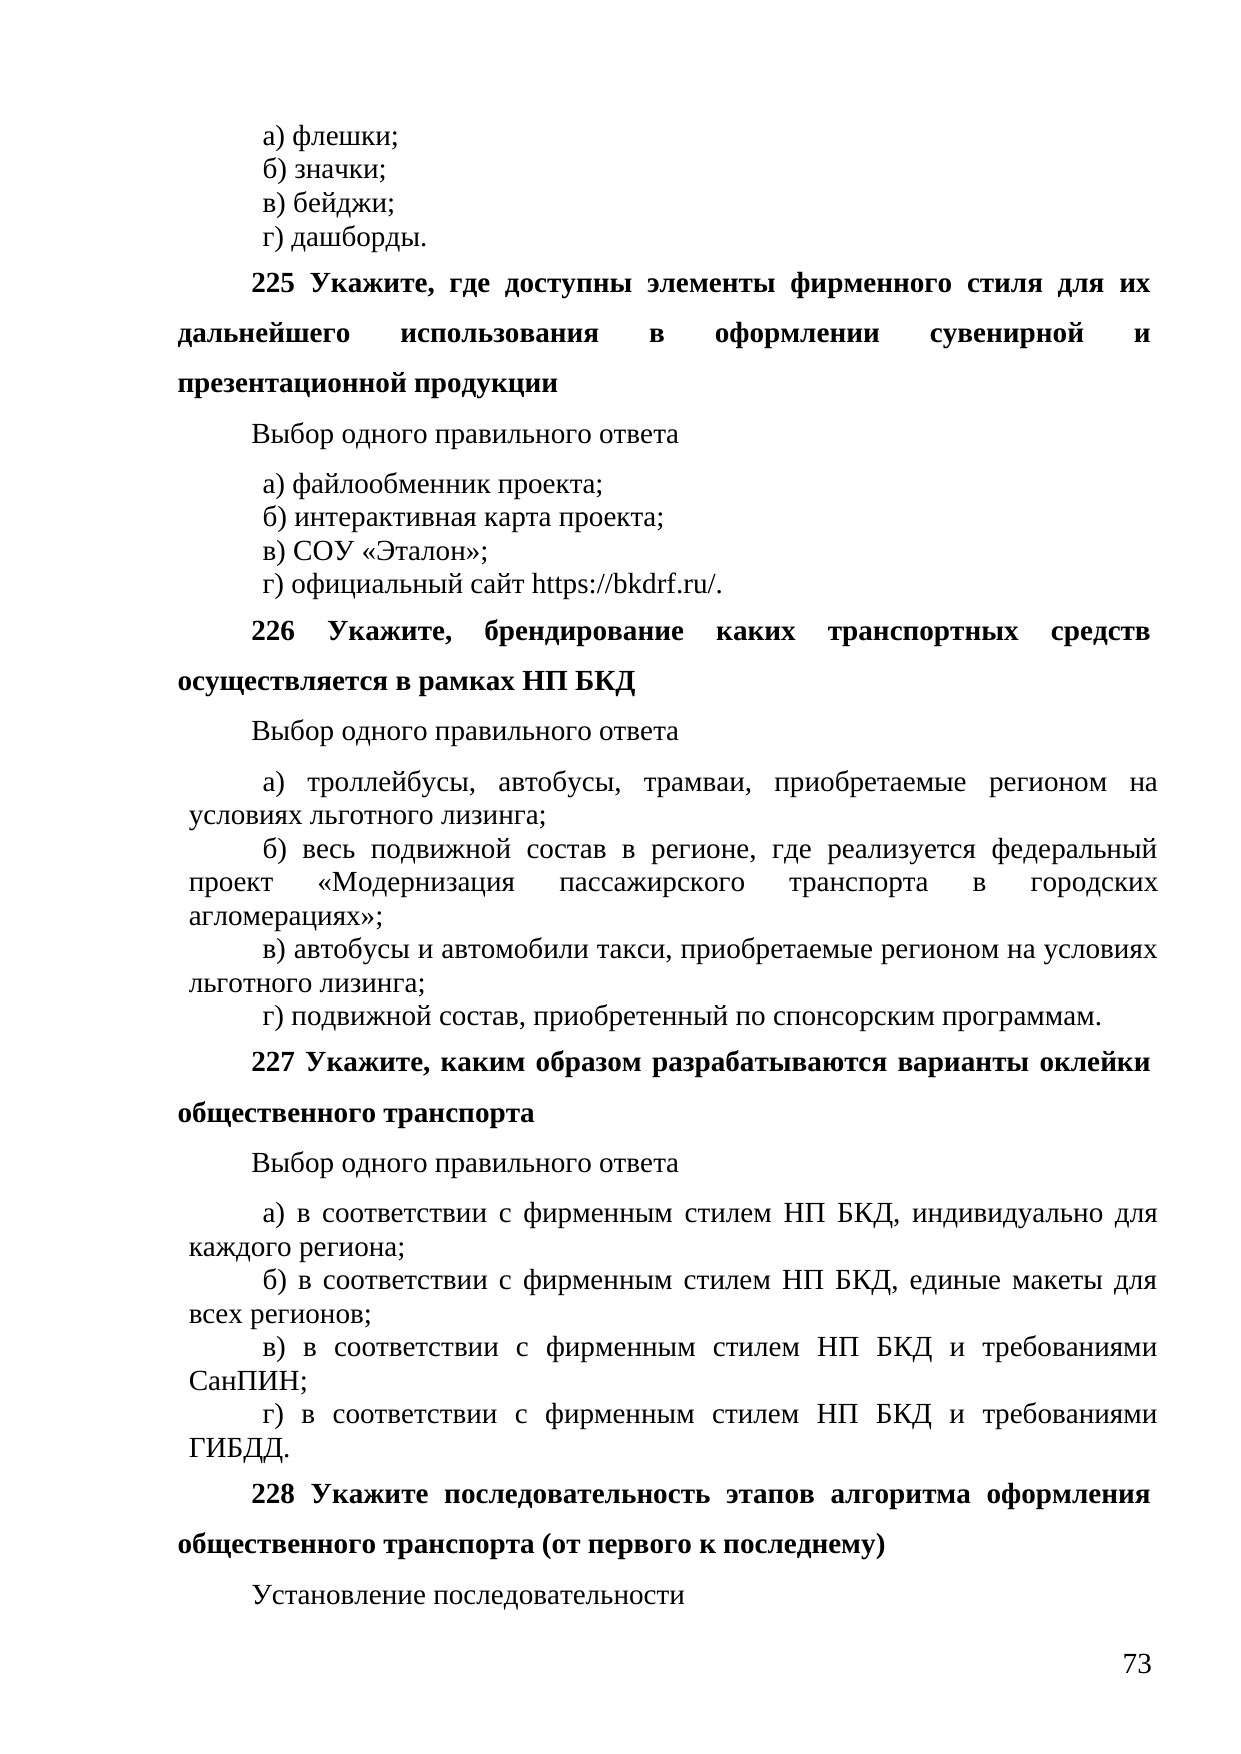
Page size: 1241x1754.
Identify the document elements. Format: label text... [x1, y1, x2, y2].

table_cell в) бейджи; [177, 185, 1170, 219]
text 226 Укажите, брендирование каких транспортных средств осуществляется в рамках НП БКД [177, 613, 1152, 697]
table_header a) флешки; [177, 118, 1170, 152]
text Выбор одного правильного ответа [177, 416, 1152, 449]
table_cell г) подвижной состав, приобретенный по спонсорским программам. [177, 999, 1170, 1032]
table_cell г) дашборды. [177, 219, 1170, 252]
text Выбор одного правильного ответа [177, 1145, 1152, 1179]
table_header a) файлообменник проекта; [177, 466, 1170, 499]
table_cell в) автобусы и автомобили такси, приобретаемые регионом на условиях льготного лизинга; [177, 931, 1170, 998]
text Установление последовательности [177, 1577, 1152, 1610]
table_cell в) в соответствии с фирменным стилем НП БКД и требованиями СанПИН; [177, 1330, 1170, 1397]
table_cell б) весь подвижной состав в регионе, где реализуется федеральный проект «Модернизация пассажирского транспорта в городских агломерациях»; [177, 831, 1170, 931]
text 227 Укажите, каким образом разрабатываются варианты оклейки общественного транспорта [177, 1044, 1152, 1128]
text 225 Укажите, где доступны элементы фирменного стиля для их дальнейшего использования в оформлении сувенирной и презентационной продукции [177, 265, 1152, 399]
table_header a) троллейбусы, автобусы, трамваи, приобретаемые регионом на условиях льготного лизинга; [177, 764, 1170, 831]
table_cell г) официальный сайт https://bkdrf.ru/. [177, 567, 1170, 600]
table_cell г) в соответствии с фирменным стилем НП БКД и требованиями ГИБДД. [177, 1397, 1170, 1464]
table_header a) в соответствии с фирменным стилем НП БКД, индивидуально для каждого региона; [177, 1195, 1170, 1262]
table_cell б) значки; [177, 152, 1170, 185]
table_cell б) в соответствии с фирменным стилем НП БКД, единые макеты для всех регионов; [177, 1263, 1170, 1329]
table_cell б) интерактивная карта проекта; [177, 500, 1170, 533]
text 228 Укажите последовательность этапов алгоритма оформления общественного транспорта (от первого к последнему) [177, 1476, 1152, 1560]
table_cell в) СОУ «Эталон»; [177, 533, 1170, 567]
text Выбор одного правильного ответа [177, 713, 1152, 747]
